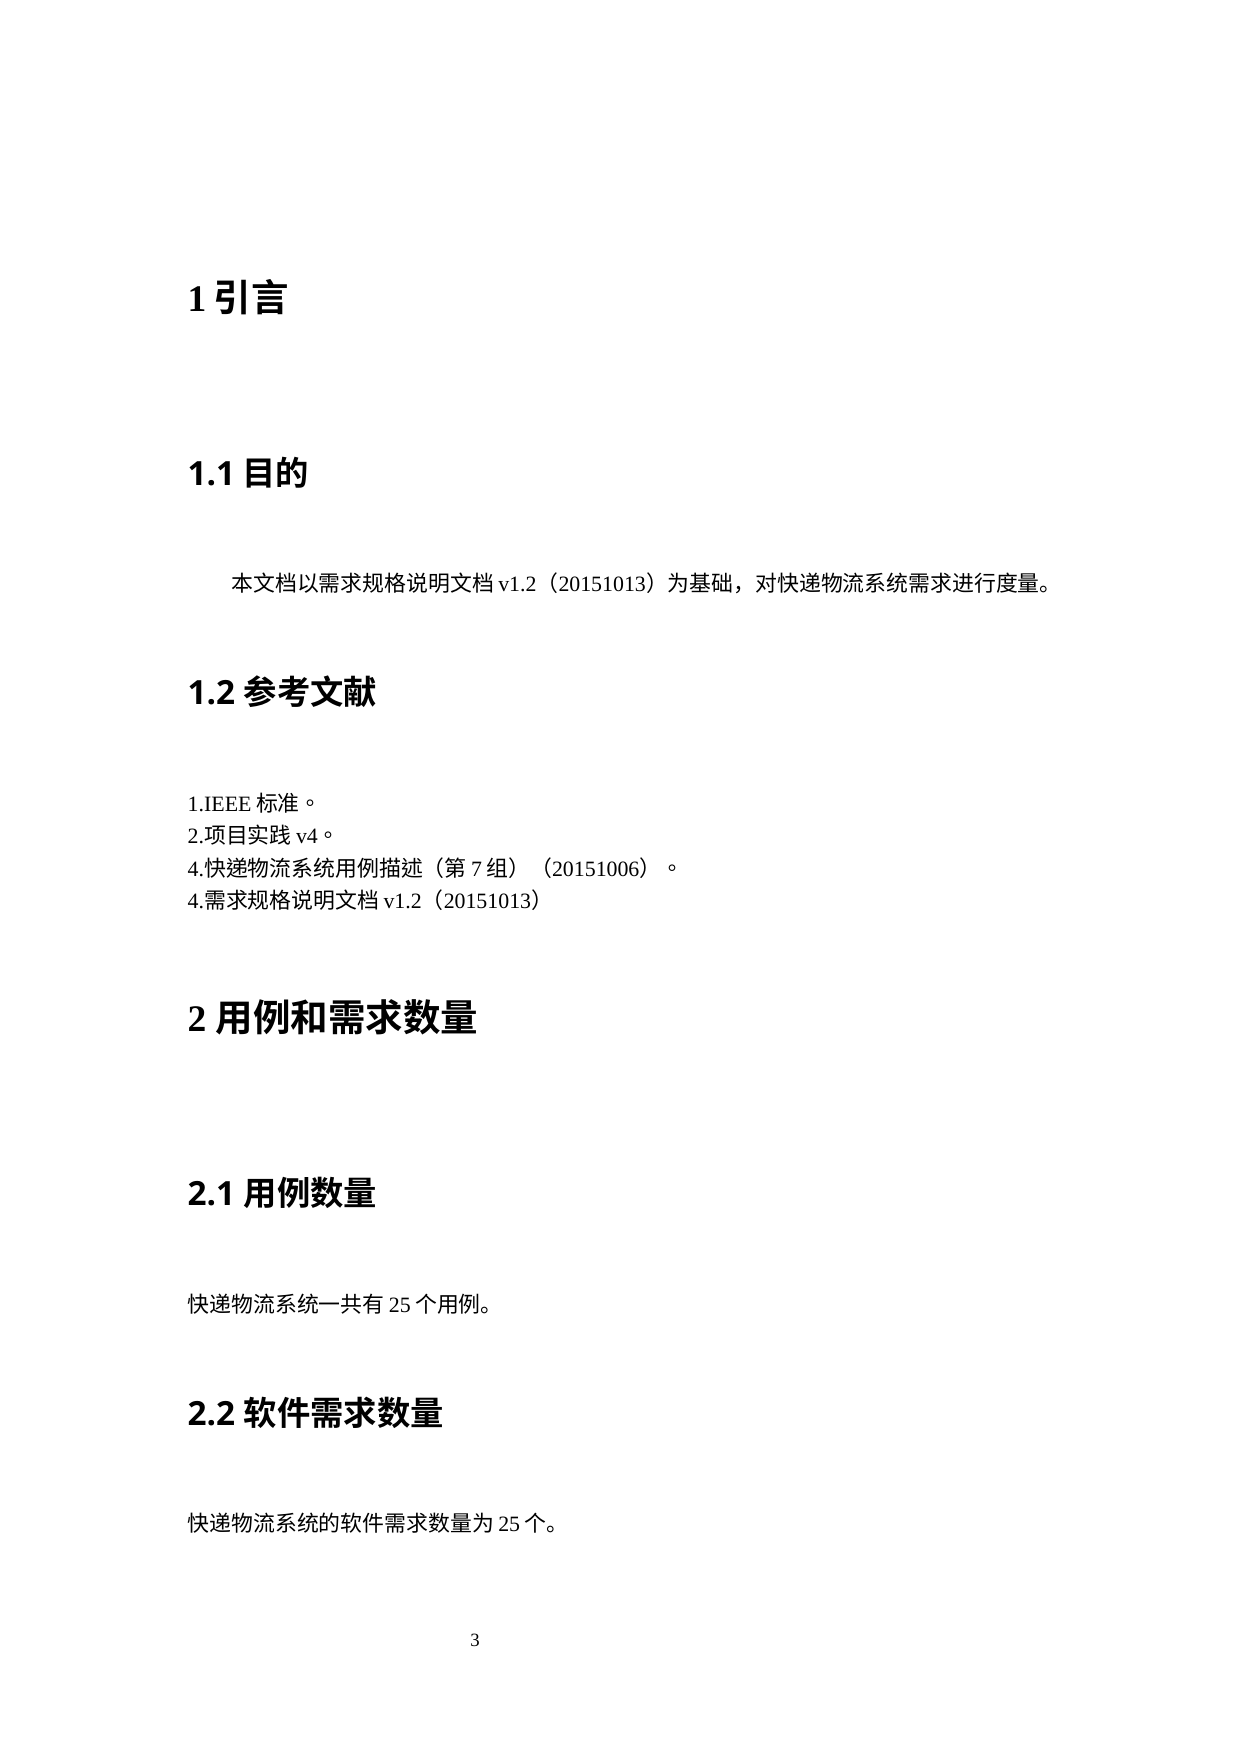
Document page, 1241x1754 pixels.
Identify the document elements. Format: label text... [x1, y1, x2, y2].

subtitle 1.1目的 [187, 438, 1053, 503]
text 4.需求规格说明文档v1.2（20151013） [187, 883, 1053, 915]
subtitle 2 用例和需求数量 [187, 983, 1053, 1048]
text 2.项目实践v4。 [187, 818, 1053, 850]
text 4.快递物流系统用例描述（第7组）（20151006）。 [187, 850, 1053, 883]
subtitle 1引言 [187, 262, 1053, 327]
text 1.IEEE标准。 [187, 785, 1053, 818]
subtitle 2.1 用例数量 [187, 1159, 1053, 1224]
text 快递物流系统的软件需求数量为25个。 [187, 1506, 1053, 1538]
subtitle 2.2 软件需求数量 [187, 1378, 1053, 1443]
text 本文档以需求规格说明文档v1.2（20151013）为基础，对快递物流系统需求进行度量。 [187, 566, 1053, 598]
subtitle 1.2 参考文献 [187, 658, 1053, 723]
text 快递物流系统一共有25个用例。 [187, 1286, 1053, 1319]
